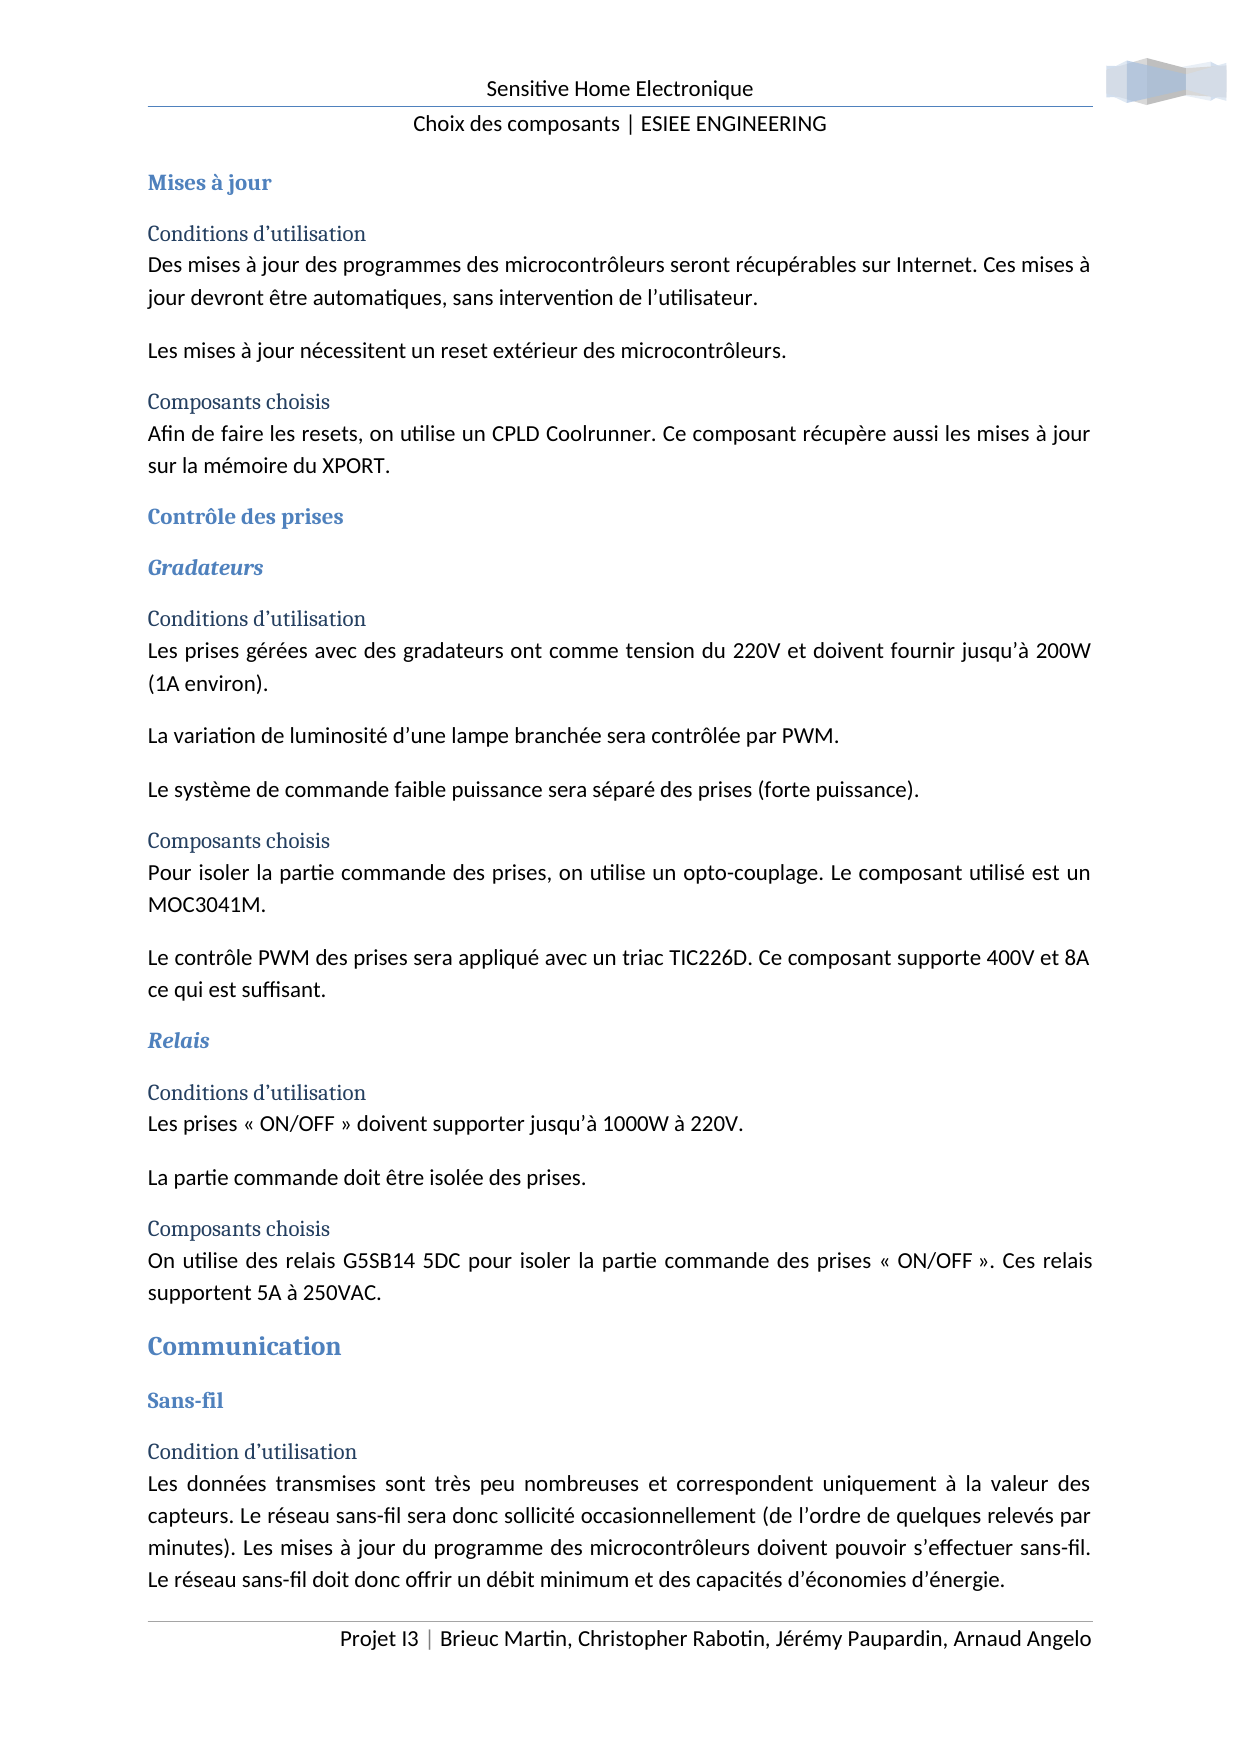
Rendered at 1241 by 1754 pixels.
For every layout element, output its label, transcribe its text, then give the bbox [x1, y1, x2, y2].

subtitle Composants choisis [148, 828, 1093, 854]
subtitle Conditions d’utilisation [148, 606, 1093, 633]
text Les données transmises sont très peu nombreuses et correspondent uniquement à la valeur des capteurs. Le réseau sans-fil sera donc sollicité occasionnellement (de l’ordre de quelques relevés par minutes). Les mises à jour du programme des microcontrôleurs doivent pouvoir s’effectuer sans-fil. Le réseau sans-fil doit donc offrir un débit minimum et des capacités d’économies d’énergie. [148, 1469, 1093, 1593]
subtitle Condition d’utilisation [148, 1439, 1093, 1465]
text On utilise des relais G5SB14 5DC pour isoler la partie commande des prises « ON/OFF ». Ces relais supportent 5A à 250VAC. [148, 1246, 1093, 1306]
subtitle Composants choisis [148, 389, 1093, 415]
text Les mises à jour nécessitent un reset extérieur des microcontrôleurs. [148, 336, 1093, 364]
text La variation de luminosité d’une lampe branchée sera contrôlée par PWM. [148, 722, 1093, 750]
text Le contrôle PWM des prises sera appliqué avec un triac TIC226D. Ce composant supporte 400V et 8A ce qui est suffisant. [148, 943, 1093, 1003]
subtitle Contrôle des prises [148, 504, 1093, 531]
text Afin de faire les resets, on utilise un CPLD Coolrunner. Ce composant récupère aussi les mises à jour sur la mémoire du XPORT. [148, 419, 1093, 479]
text La partie commande doit être isolée des prises. [148, 1163, 1093, 1191]
subtitle Composants choisis [148, 1216, 1093, 1242]
text Les prises « ON/OFF » doivent supporter jusqu’à 1000W à 220V. [148, 1109, 1093, 1138]
subtitle Communication [148, 1331, 1093, 1362]
subtitle Relais [148, 1028, 1093, 1055]
subtitle Gradateurs [148, 555, 1093, 582]
subtitle Sans-fil [148, 1388, 1093, 1414]
subtitle Mises à jour [148, 169, 1093, 196]
text Des mises à jour des programmes des microcontrôleurs seront récupérables sur Internet. Ces mises à jour devront être automatiques, sans intervention de l’utilisateur. [148, 251, 1093, 311]
text Le système de commande faible puissance sera séparé des prises (forte puissance). [148, 775, 1093, 803]
subtitle Conditions d’utilisation [148, 220, 1093, 247]
text Les prises gérées avec des gradateurs ont comme tension du 220V et doivent fournir jusqu’à 200W (1A environ). [148, 636, 1093, 697]
text Pour isoler la partie commande des prises, on utilise un opto-couplage. Le composant utilisé est un MOC3041M. [148, 858, 1093, 918]
subtitle Conditions d’utilisation [148, 1079, 1093, 1106]
